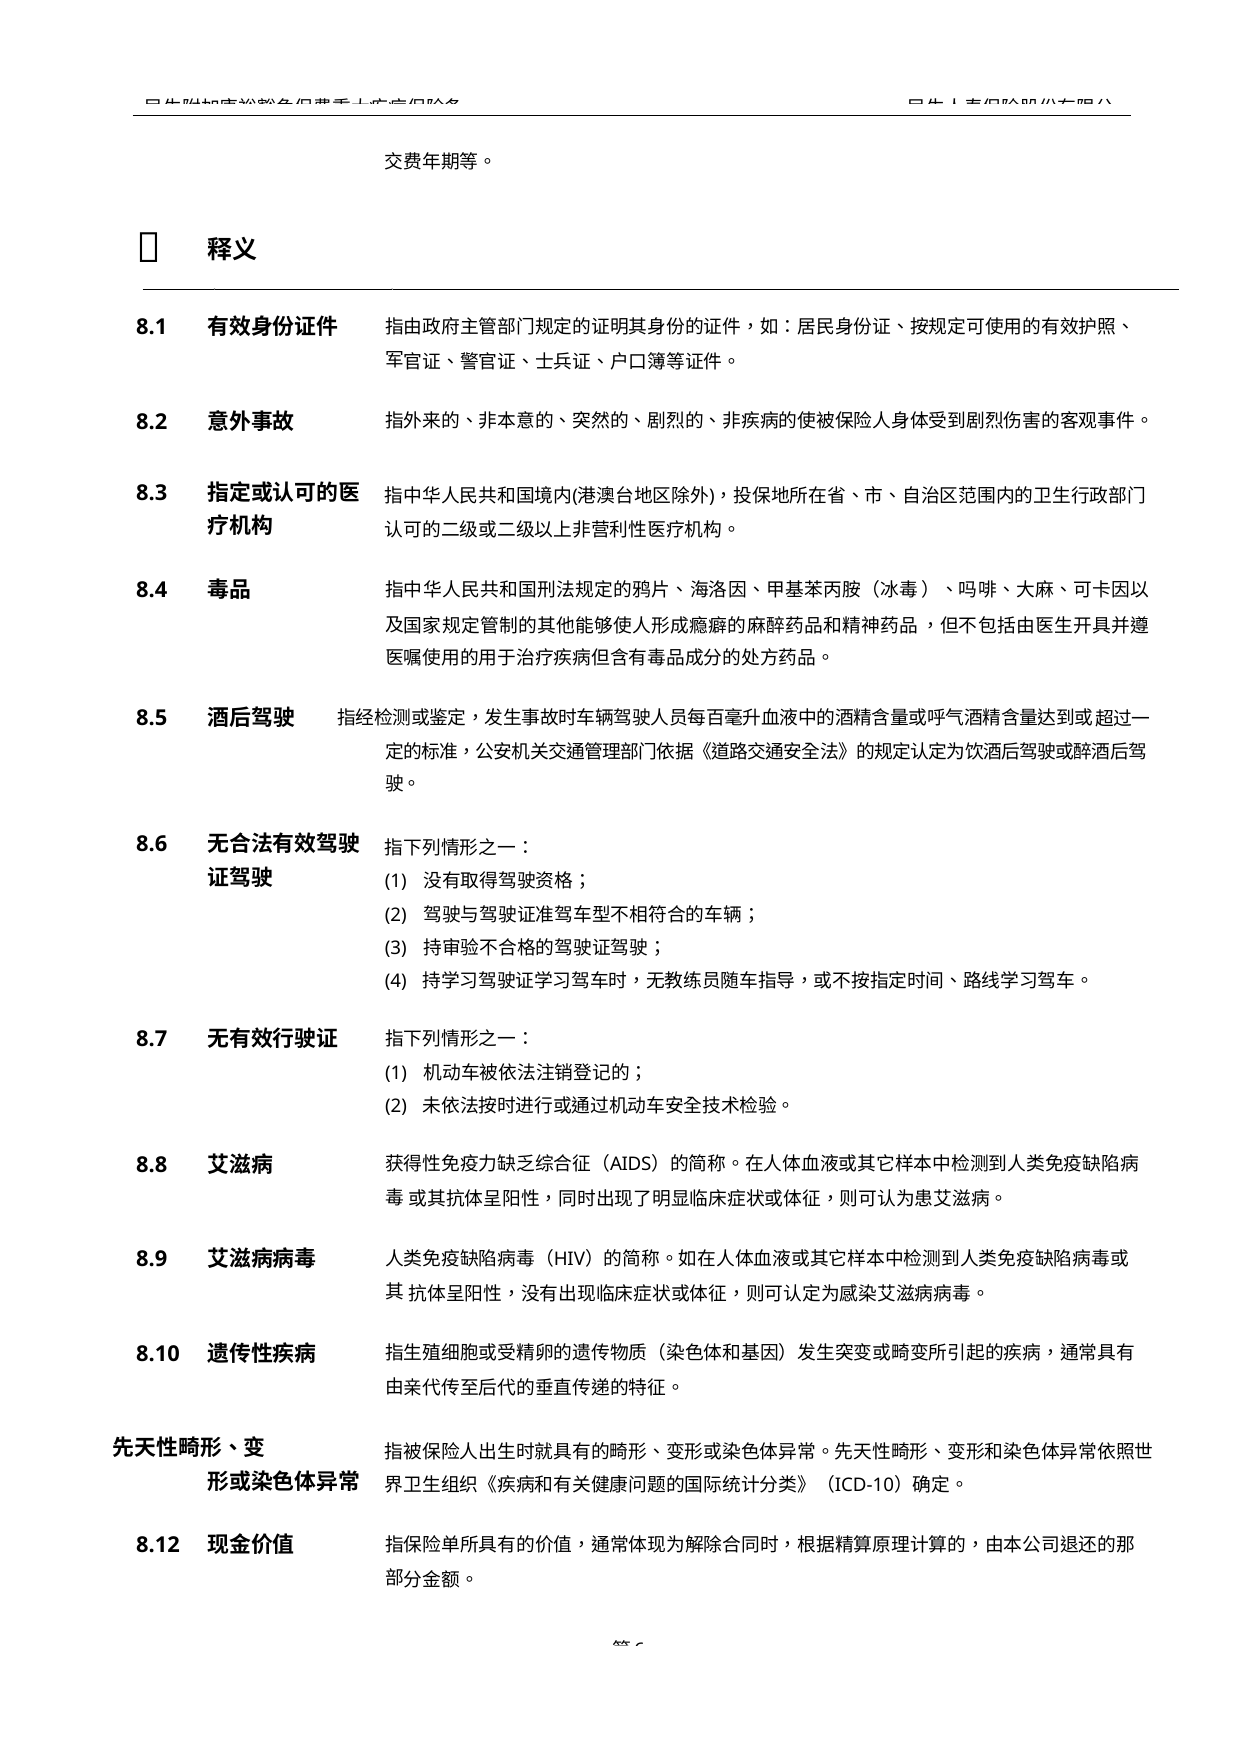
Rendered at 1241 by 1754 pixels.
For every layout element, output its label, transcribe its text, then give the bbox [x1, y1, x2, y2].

list 现金价值 指保险单所具有的价值，通常体现为解除合同时，根据精算原理计算的，由本公司退还的那部分金额。 [136, 1529, 1150, 1591]
subtitle 指定或认可的医疗机构 [136, 477, 362, 540]
subtitle 先天性畸形、变 [136, 1432, 362, 1462]
text 形或染色体异常 [207, 1466, 362, 1496]
text 指中华人民共和国境内(港澳台地区除外)，投保地所在省、市、自治区范围内的卫生行政部门认可的二级或二级以上非营利性医疗机构。 [384, 482, 1153, 542]
list 酒后驾驶 指经检测或鉴定，发生事故时车辆驾驶人员每百毫升血液中的酒精含量或呼气酒精含量达到或超过一定的标准，公安机关交通管理部门依据《道路交通安全法》的规定认定为饮酒后驾驶或醉酒后驾驶。 [136, 702, 1150, 796]
list 毒品 指中华人民共和国刑法规定的鸦片、海洛因、甲基苯丙胺（冰毒）、吗啡、大麻、可卡因以及国家规定管制的其他能够使人形成瘾癖的麻醉药品和精神药品，但不包括由医生开具并遵医嘱使用的用于治疗疾病但含有毒品成分的处方药品。 [136, 574, 1150, 670]
list 艾滋病 获得性免疫力缺乏综合征（AIDS）的简称。在人体血液或其它样本中检测到人类免疫缺陷病毒 或其抗体呈阳性，同时出现了明显临床症状或体征，则可认为患艾滋病。 [136, 1149, 1150, 1211]
text  释义 [136, 214, 257, 275]
list 未依法按时进行或通过机动车安全技术检验。 [385, 1093, 1171, 1118]
text 交费年期等。 [384, 149, 1171, 174]
list 驾驶与驾驶证准驾车型不相符合的车辆； [384, 901, 1171, 926]
list 持审验不合格的驾驶证驾驶； [384, 934, 1171, 960]
text 指被保险人出生时就具有的畸形、变形或染色体异常。先天性畸形、变形和染色体异常依照世界卫生组织《疾病和有关健康问题的国际统计分类》（ICD-10）确定。 [384, 1438, 1156, 1497]
list 持学习驾驶证学习驾车时，无教练员随车指导，或不按指定时间、路线学习驾车。 [384, 968, 1171, 993]
text 指下列情形之一： [384, 834, 1171, 859]
list 没有取得驾驶资格； [384, 867, 1171, 893]
list 有效身份证件 指由政府主管部门规定的证明其身份的证件，如：居民身份证、按规定可使用的有效护照、军官证、警官证、士兵证、户口簿等证件。 [136, 311, 1150, 373]
list 遗传性疾病 指生殖细胞或受精卵的遗传物质（染色体和基因）发生突变或畸变所引起的疾病，通常具有由亲代传至后代的垂直传递的特征。 [136, 1338, 1150, 1400]
list 无有效行驶证 指下列情形之一： [136, 1023, 1171, 1053]
list 艾滋病病毒 人类免疫缺陷病毒（HIV）的简称。如在人体血液或其它样本中检测到人类免疫缺陷病毒或其 抗体呈阳性，没有出现临床症状或体征，则可认定为感染艾滋病病毒。 [136, 1243, 1144, 1306]
list 意外事故 指外来的、非本意的、突然的、剧烈的、非疾病的使被保险人身体受到剧烈伤害的客观事件。 [136, 406, 1171, 436]
subtitle 无合法有效驾驶证驾驶 [136, 828, 362, 891]
list 机动车被依法注销登记的； [385, 1059, 1171, 1085]
